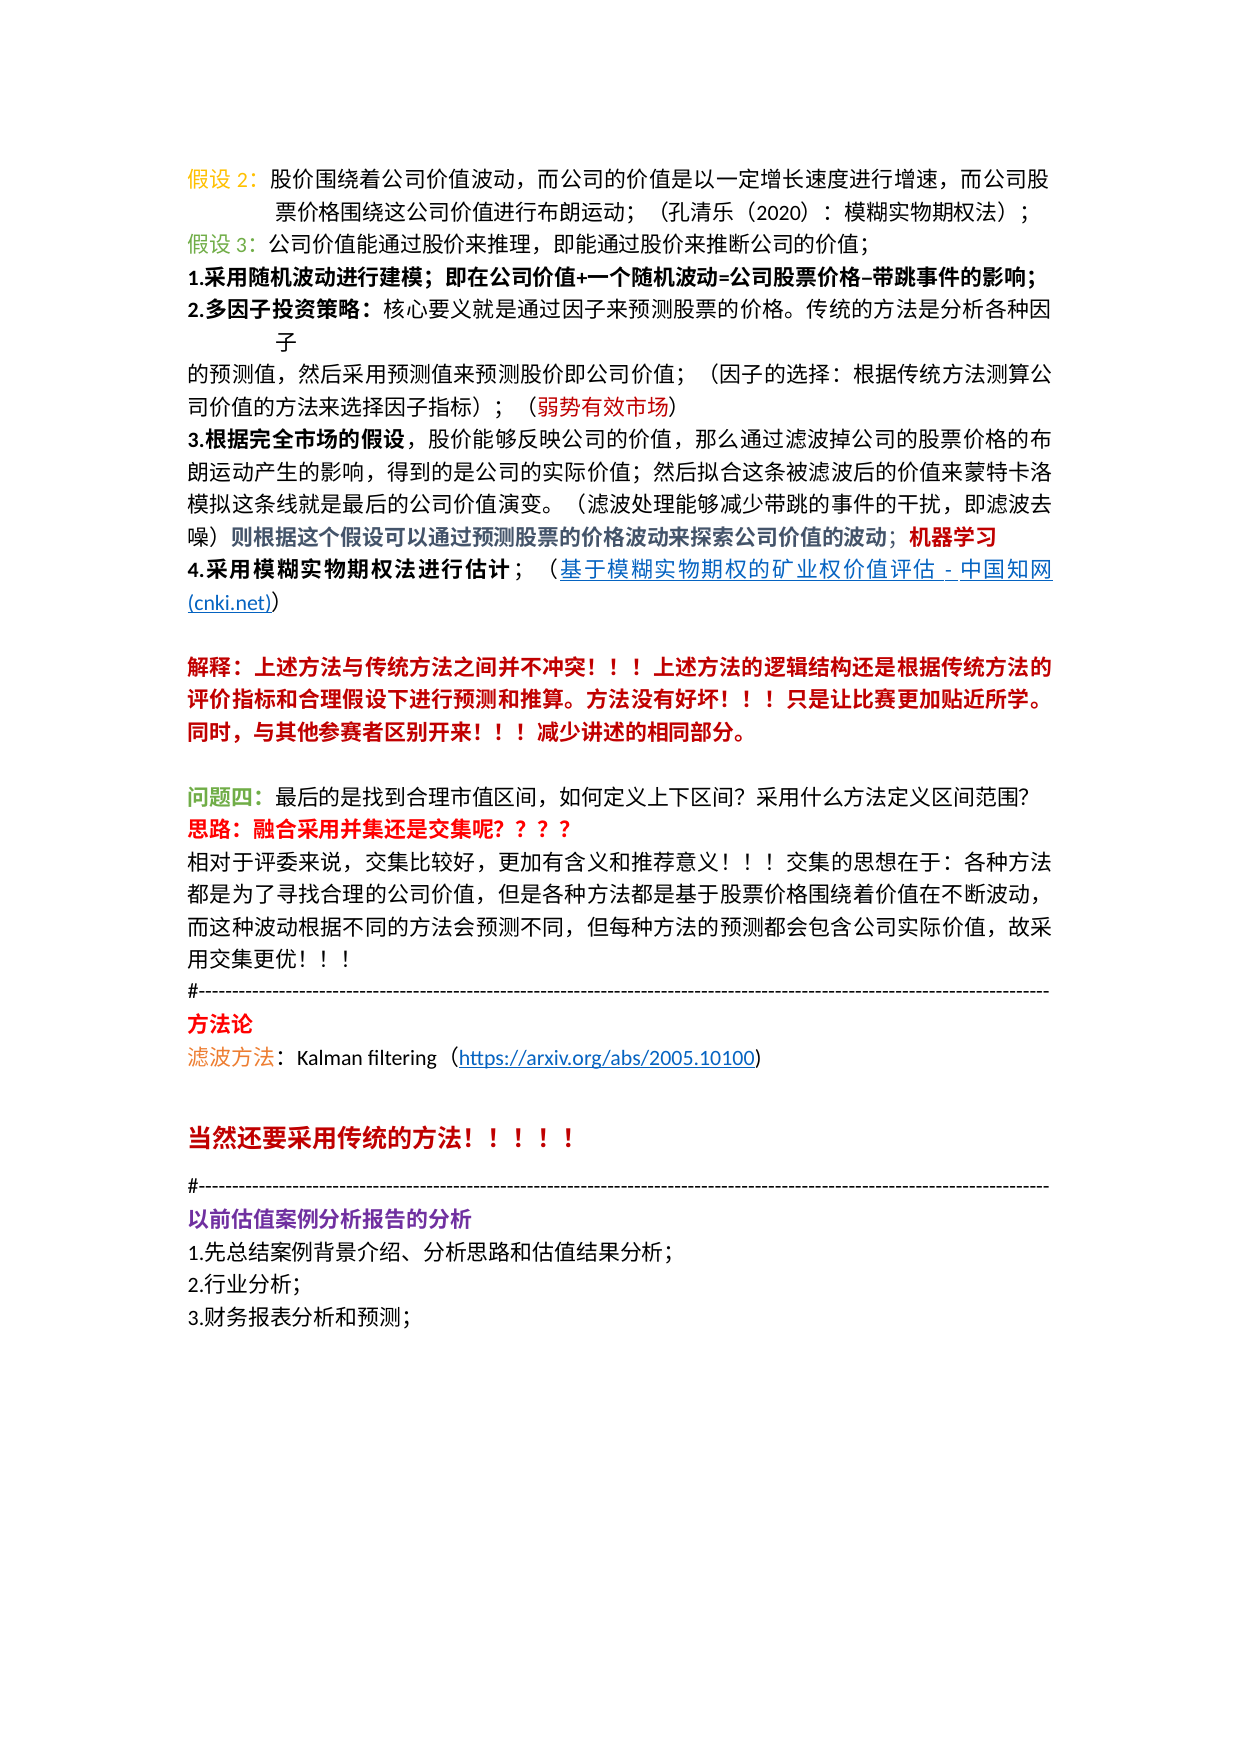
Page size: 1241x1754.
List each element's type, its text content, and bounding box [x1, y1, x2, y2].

text 1.采用随机波动进行建模；即在公司价值+一个随机波动=公司股票价格–带跳事件的影响； [187, 259, 1053, 292]
text 3.财务报表分析和预测； [187, 1299, 1053, 1332]
text #------------------------------------------------------------------------------------------------------------------------------- [187, 1169, 1053, 1202]
text 2.行业分析； [187, 1267, 1053, 1299]
text 问题四：最后的是找到合理市值区间，如何定义上下区间？采用什么方法定义区间范围？ [187, 779, 1053, 812]
text 假设3：公司价值能通过股价来推理，即能通过股价来推断公司的价值； [187, 227, 1053, 259]
text 假设2：股价围绕着公司价值波动，而公司的价值是以一定增长速度进行增速，而公司股票价格围绕这公司价值进行布朗运动；（孔清乐（2020）：模糊实物期权法）； [187, 162, 1053, 227]
text #------------------------------------------------------------------------------------------------------------------------------- [187, 974, 1053, 1007]
text 以前估值案例分析报告的分析 [187, 1202, 1053, 1234]
text 3.根据完全市场的假设，股价能够反映公司的价值，那么通过滤波掉公司的股票价格的布朗运动产生的影响，得到的是公司的实际价值；然后拟合这条被滤波后的价值来蒙特卡洛模拟这条线就是最后的公司价值演变。（滤波处理能够减少带跳的事件的干扰，即滤波去噪）则根据这个假设可以通过预测股票的价格波动来探索公司价值的波动；机器学习 [187, 422, 1053, 552]
text 思路：融合采用并集还是交集呢？？？？ [187, 812, 1053, 844]
text 解释：上述方法与传统方法之间并不冲突！！！上述方法的逻辑结构还是根据传统方法的评价指标和合理假设下进行预测和推算。方法没有好坏！！！只是让比赛更加贴近所学。同时，与其他参赛者区别开来！！！减少讲述的相同部分。 [187, 649, 1053, 747]
text 4.采用模糊实物期权法进行估计；（基于模糊实物期权的矿业权价值评估 - 中国知网 (cnki.net)） [187, 552, 1053, 617]
text 的预测值，然后采用预测值来预测股价即公司价值；（因子的选择：根据传统方法测算公司价值的方法来选择因子指标）；（弱势有效市场） [187, 357, 1053, 422]
text 当然还要采用传统的方法！！！！！ [187, 1104, 1053, 1169]
text 1.先总结案例背景介绍、分析思路和估值结果分析； [187, 1234, 1053, 1267]
text 滤波方法：Kalman filtering（https://arxiv.org/abs/2005.10100) [187, 1039, 1053, 1072]
text 相对于评委来说，交集比较好，更加有含义和推荐意义！！！交集的思想在于：各种方法都是为了寻找合理的公司价值，但是各种方法都是基于股票价格围绕着价值在不断波动，而这种波动根据不同的方法会预测不同，但每种方法的预测都会包含公司实际价值，故采用交集更优！！！ [187, 844, 1053, 974]
text 2.多因子投资策略：核心要义就是通过因子来预测股票的价格。传统的方法是分析各种因子 [187, 292, 1053, 357]
text 方法论 [187, 1007, 1053, 1039]
